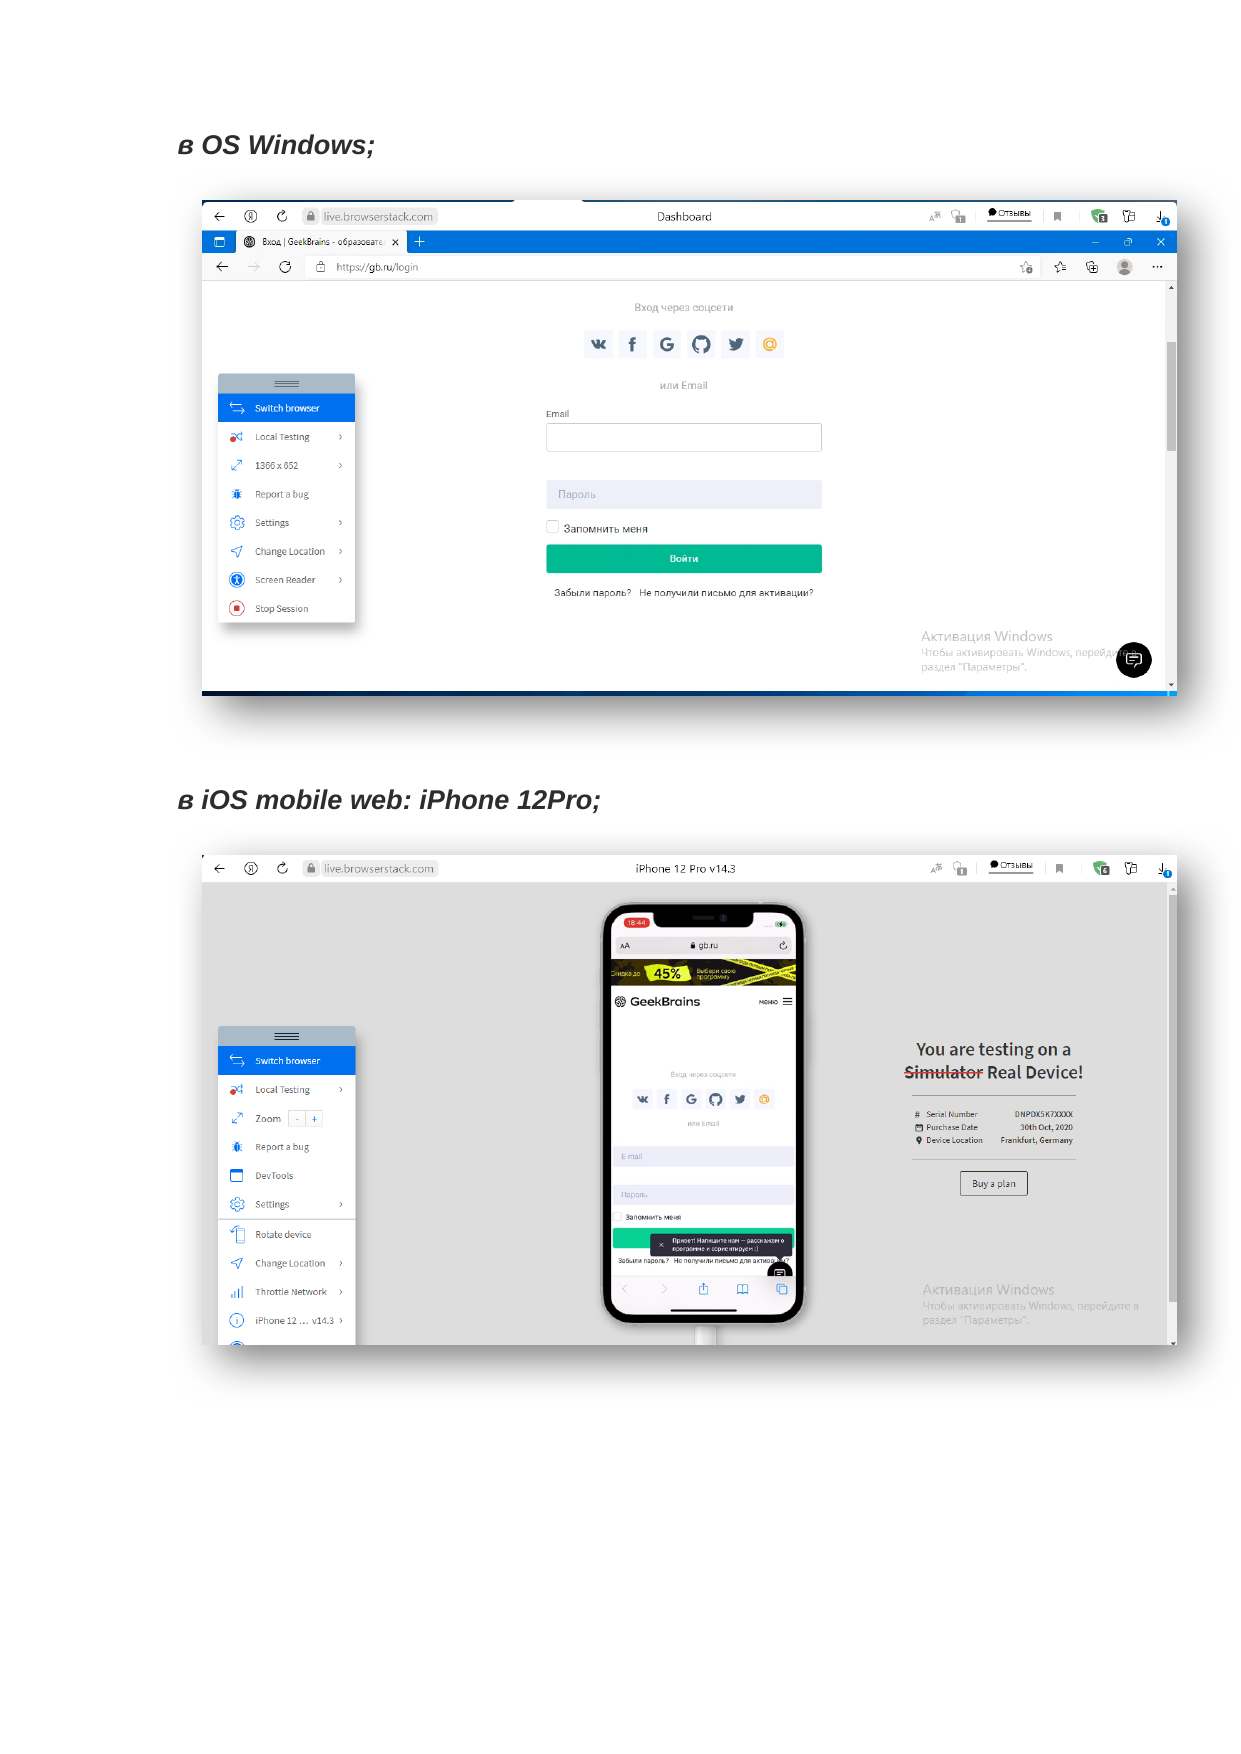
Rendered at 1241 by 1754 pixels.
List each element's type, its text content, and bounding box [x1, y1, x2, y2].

subtitle в iOS mobile web: iPhone 12Pro; [177, 773, 1152, 815]
subtitle в OS Windows; [177, 118, 1152, 160]
picture [202, 200, 1177, 696]
picture [202, 855, 1177, 1345]
